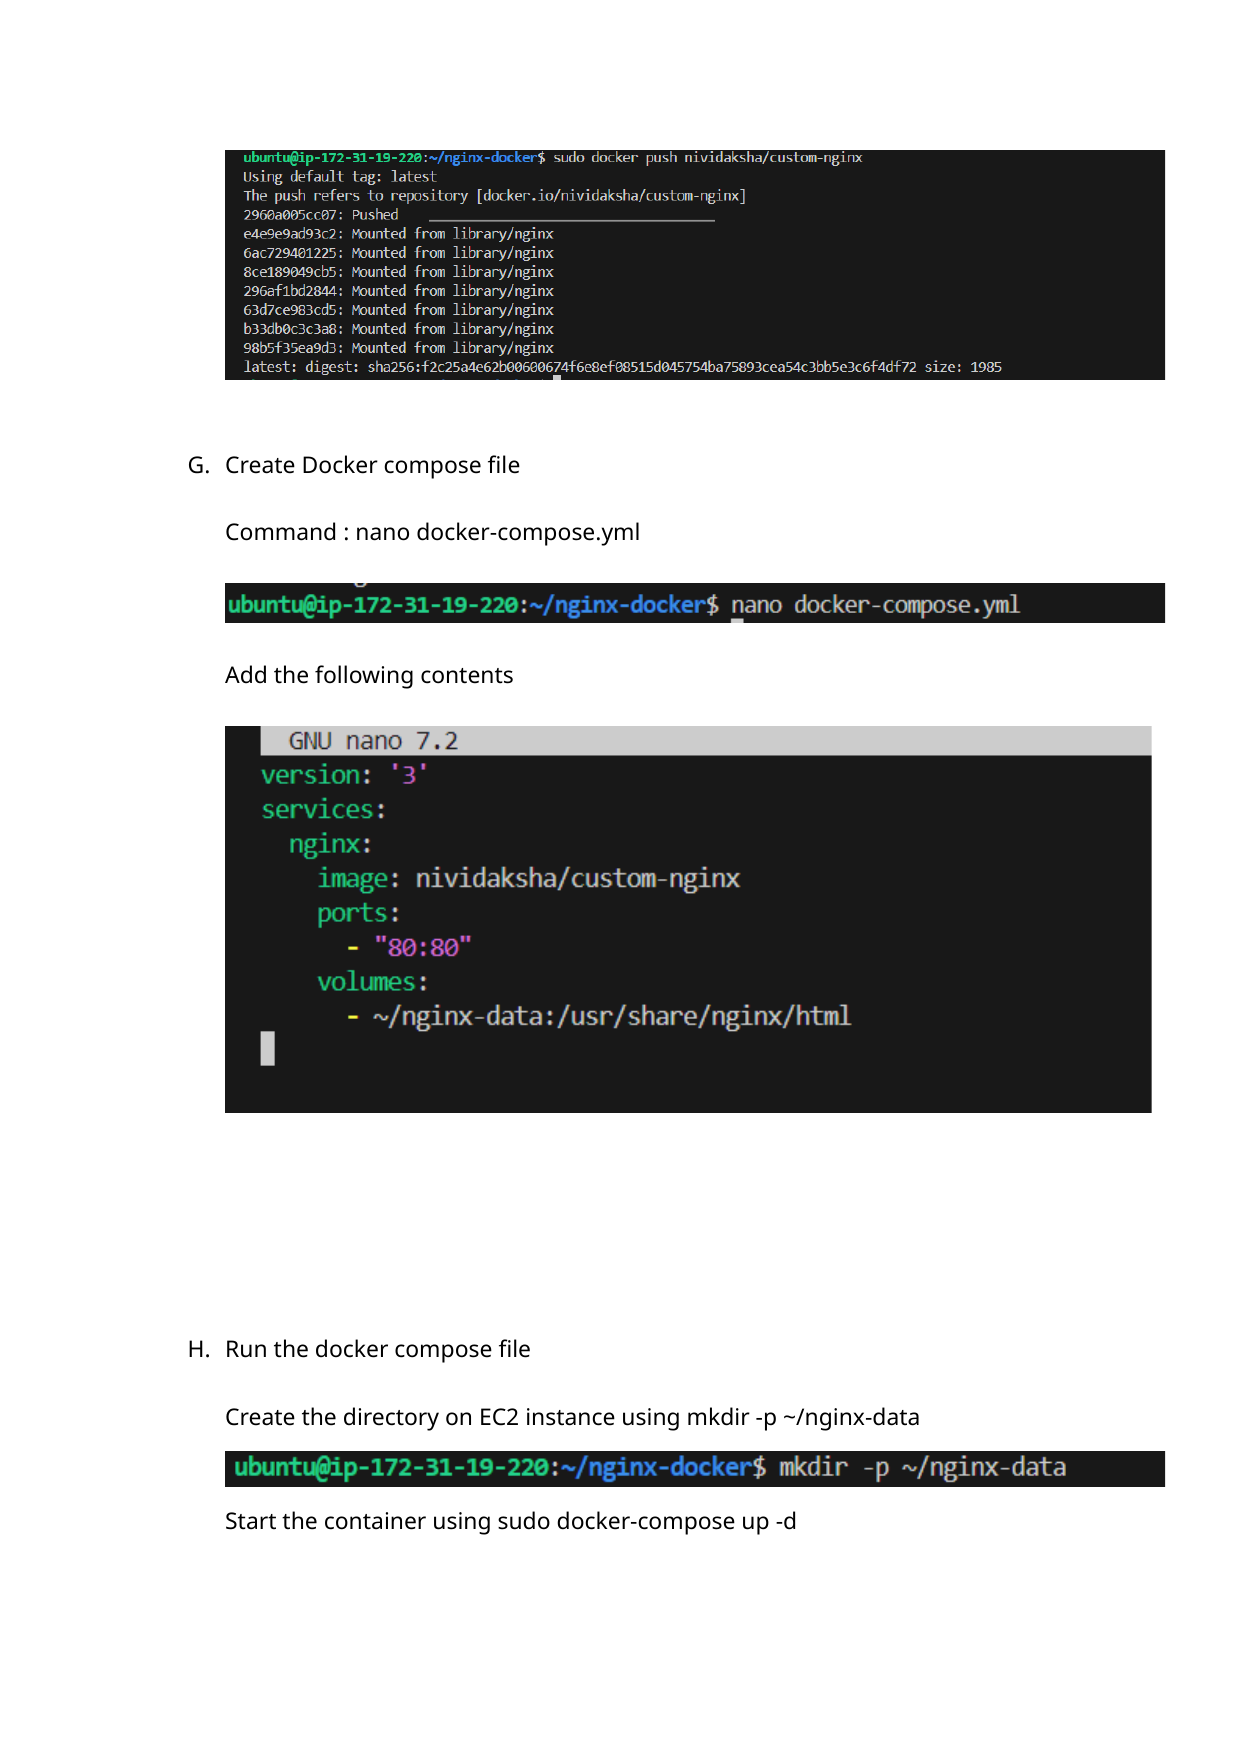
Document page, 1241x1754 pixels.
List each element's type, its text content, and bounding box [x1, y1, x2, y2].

text Start the container using sudo docker-compose up -d [150, 1505, 1090, 1537]
list Create the directory on EC2 instance using mkdir -p ~/nginx-data [225, 1401, 1090, 1432]
list Add the following contents [225, 659, 1090, 690]
picture [225, 583, 1166, 623]
list Create Docker compose file [187, 449, 1090, 480]
list Run the docker compose file [187, 1333, 1090, 1365]
picture [225, 150, 1166, 380]
picture [225, 1451, 1166, 1487]
picture [225, 726, 1152, 1113]
list Command : nano docker-compose.yml [225, 516, 1090, 548]
